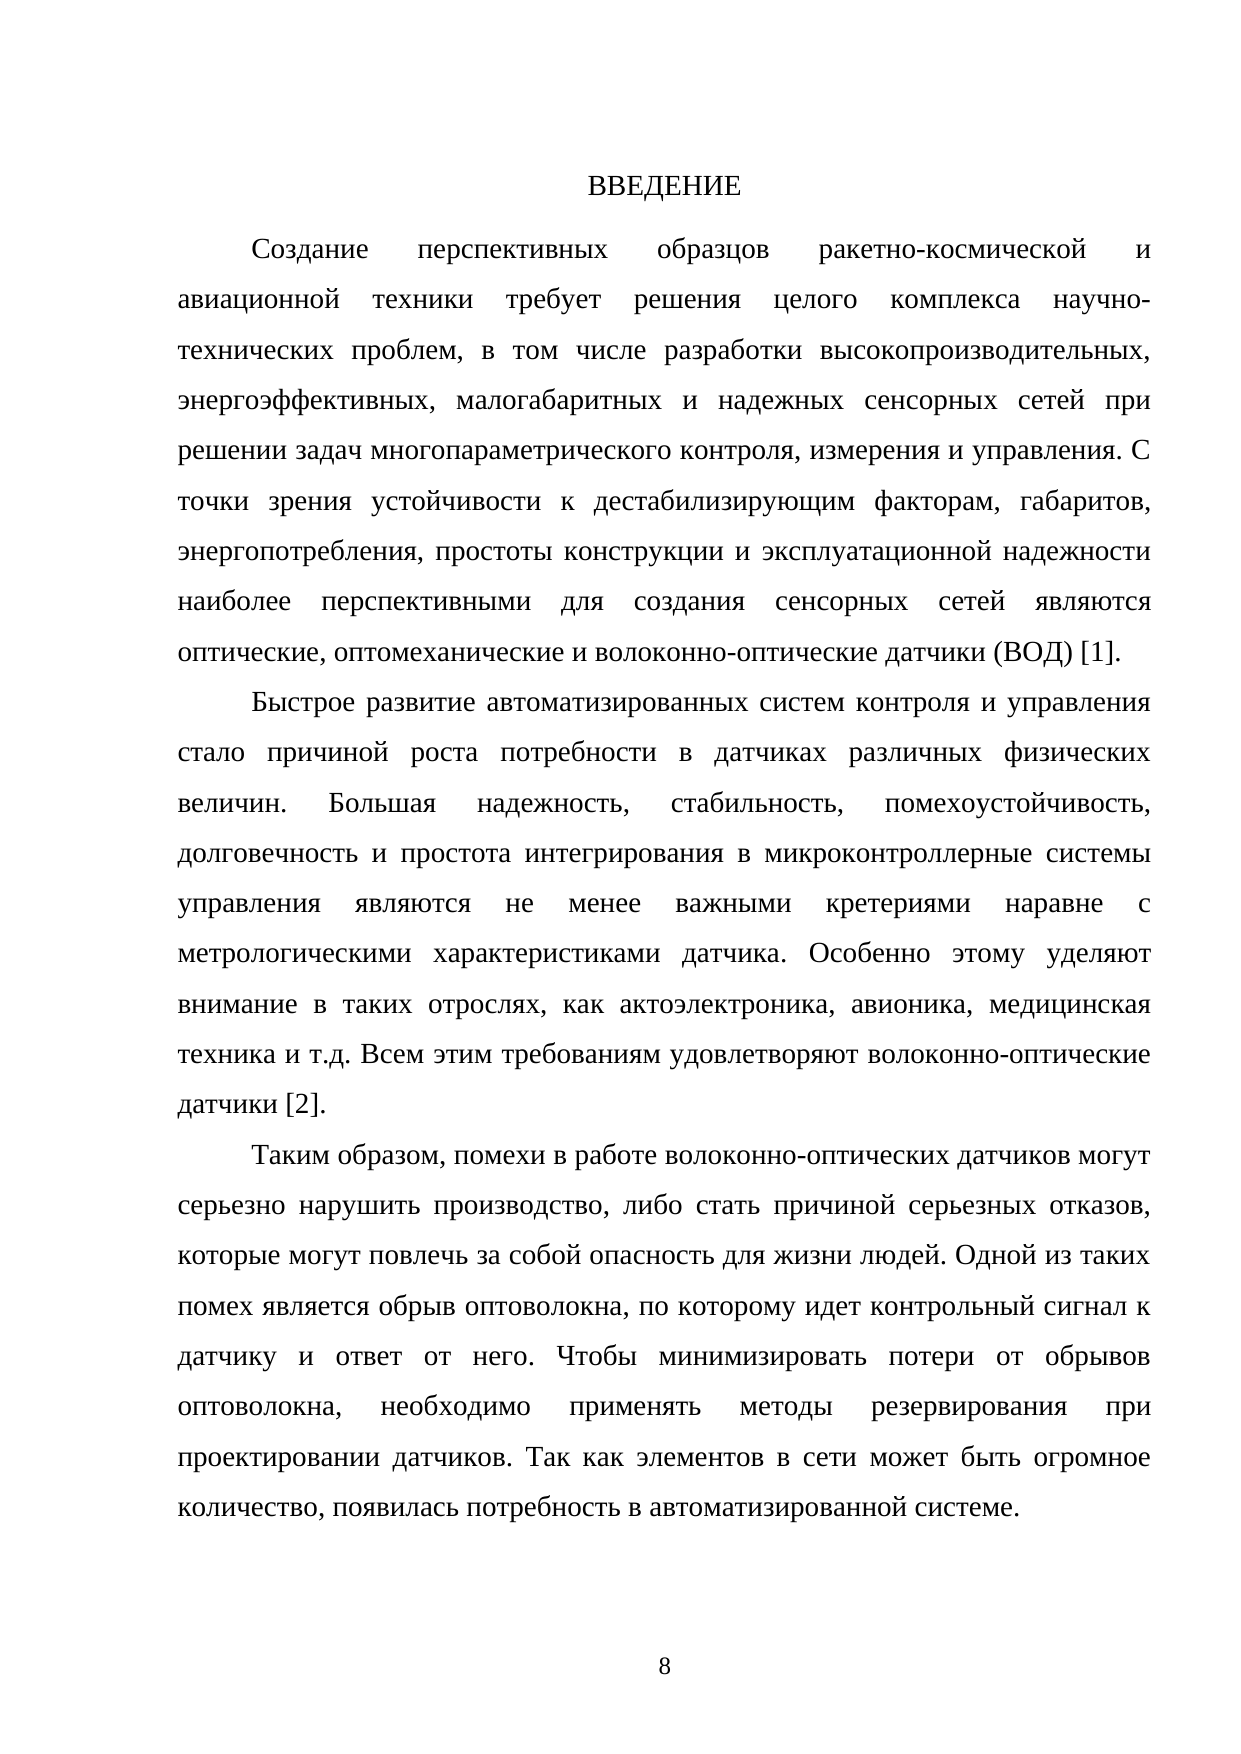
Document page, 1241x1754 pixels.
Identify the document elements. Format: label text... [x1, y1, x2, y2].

text Создание перспективных образцов ракетно-космической и авиационной техники требует решения целого комплекса научно-технических проблем, в том числе разработки высокопроизводительных, энергоэффективных, малогабаритных и надежных сенсорных сетей при решении задач многопараметрического контроля, измерения и управления. С точки зрения устойчивости к дестабилизирующим факторам, габаритов, энергопотребления, простоты конструкции и эксплуатационной надежности наиболее перспективными для создания сенсорных сетей являются оптические, оптомеханические и волоконно-оптические датчики (ВОД) [1]. [177, 231, 1152, 667]
text Введение [177, 168, 1152, 202]
text Таким образом, помехи в работе волоконно-оптических датчиков могут серьезно нарушить производство, либо стать причиной серьезных отказов, которые могут повлечь за собой опасность для жизни людей. Одной из таких помех является обрыв оптоволокна, по которому идет контрольный сигнал к датчику и ответ от него. Чтобы минимизировать потери от обрывов оптоволокна, необходимо применять методы резервирования при проектировании датчиков. Так как элементов в сети может быть огромное количество, появилась потребность в автоматизированной системе. [177, 1137, 1152, 1523]
text Быстрое развитие автоматизированных систем контроля и управления стало причиной роста потребности в датчиках различных физических величин. Большая надежность, стабильность, помехоустойчивость, долговечность и простота интегрирования в микроконтроллерные системы управления являются не менее важными кретериями наравне с метрологическими характеристиками датчика. Особенно этому уделяют внимание в таких отрослях, как актоэлектроника, авионика, медицинская техника и т.д. Всем этим требованиям удовлетворяют волоконно-оптические датчики [2]. [177, 684, 1152, 1120]
